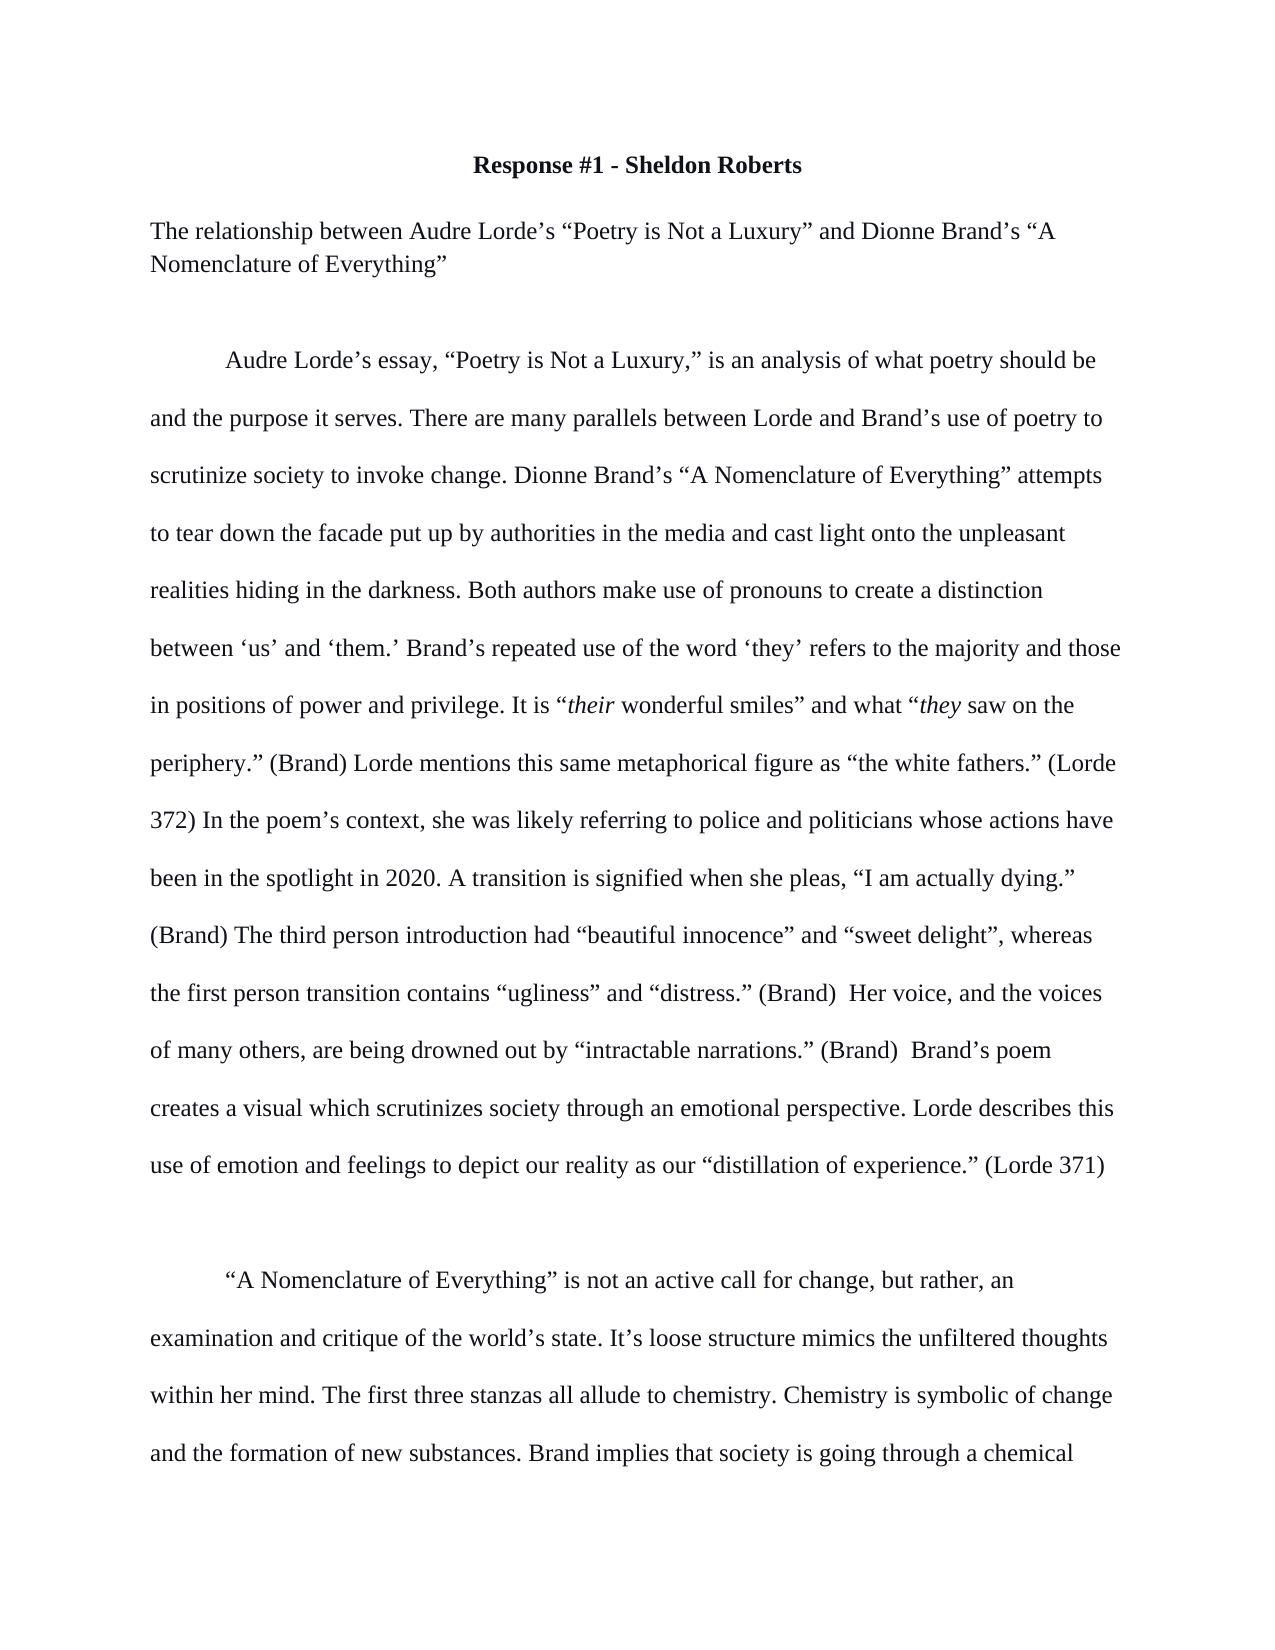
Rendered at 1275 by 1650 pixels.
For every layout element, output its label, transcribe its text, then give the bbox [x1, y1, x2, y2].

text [150, 1265, 1125, 1467]
text Response #1 - Sheldon Roberts [150, 150, 1125, 179]
text The relationship between Audre Lorde’s “Poetry is Not a Luxury” and Dionne Brand’s “A Nomenclature of Everything” [150, 216, 1125, 278]
text Audre Lorde’s essay, “Poetry is Not a Luxury,” is an analysis of what poetry should be and the purpose it serves. There are many parallels between Lorde and Brand’s use of poetry to scrutinize society to invoke change. Dionne Brand’s “A Nomenclature of Everything” attempts to tear down the facade put up by authorities in the media and cast light onto the unpleasant realities hiding in the darkness. Both authors make use of pronouns to create a distinction between ‘us’ and ‘them.’ Brand’s repeated use of the word ‘they’ refers to the majority and those in positions of power and privilege. It is “their wonderful smiles” and what “they saw on the periphery.” (Brand) Lorde mentions this same metaphorical figure as “the white fathers.” (Lorde 372) In the poem’s context, she was likely referring to police and politicians whose actions have been in the spotlight in 2020. A transition is signified when she pleas, “I am actually dying.” (Brand) The third person introduction had “beautiful innocence” and “sweet delight”, whereas the first person transition contains “ugliness” and “distress.” (Brand) Her voice, and the voices of many others, are being drowned out by “intractable narrations.” (Brand) Brand’s poem creates a visual which scrutinizes society through an emotional perspective. Lorde describes this use of emotion and feelings to depict our reality as our “distillation of experience.” (Lorde 371) [150, 345, 1125, 1179]
